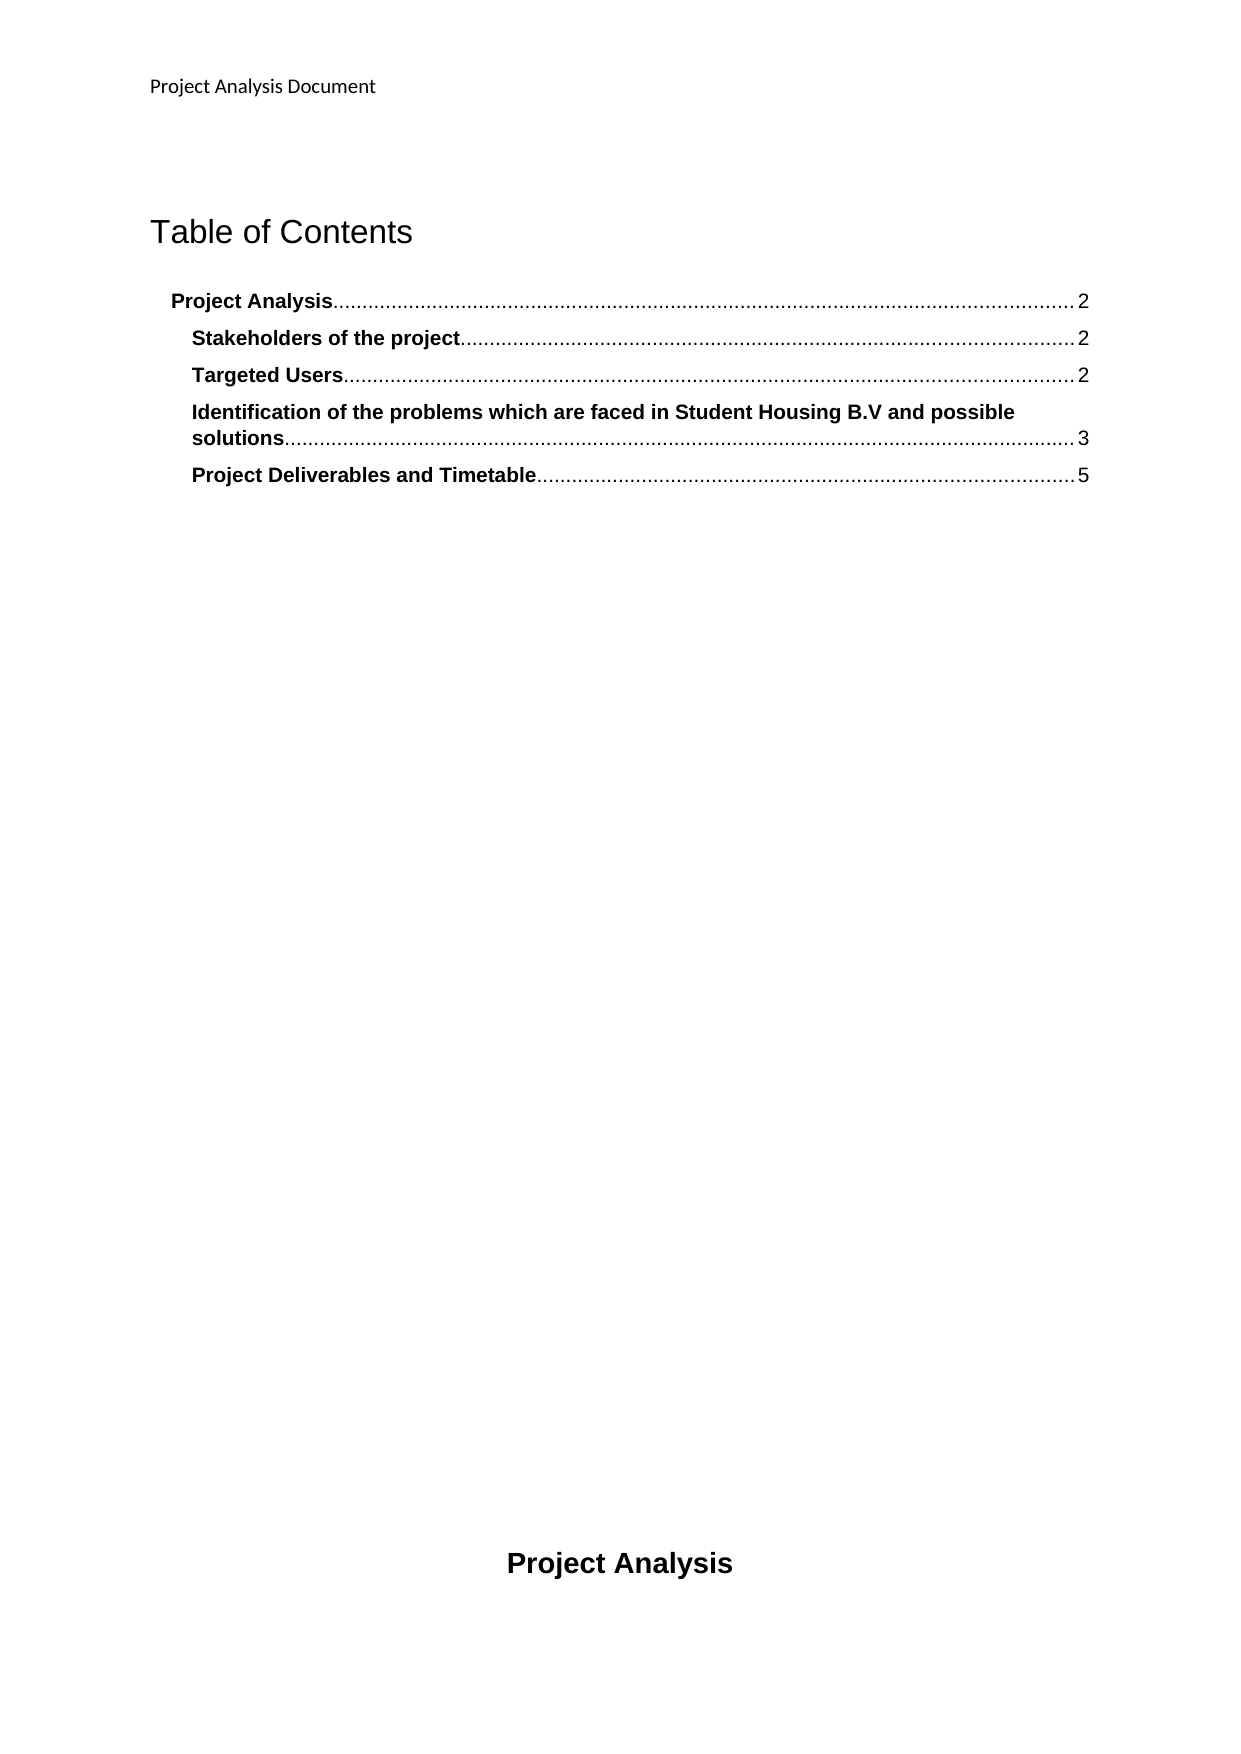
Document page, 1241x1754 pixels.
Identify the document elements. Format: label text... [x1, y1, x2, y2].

subtitle Project Analysis [150, 1546, 1090, 1579]
